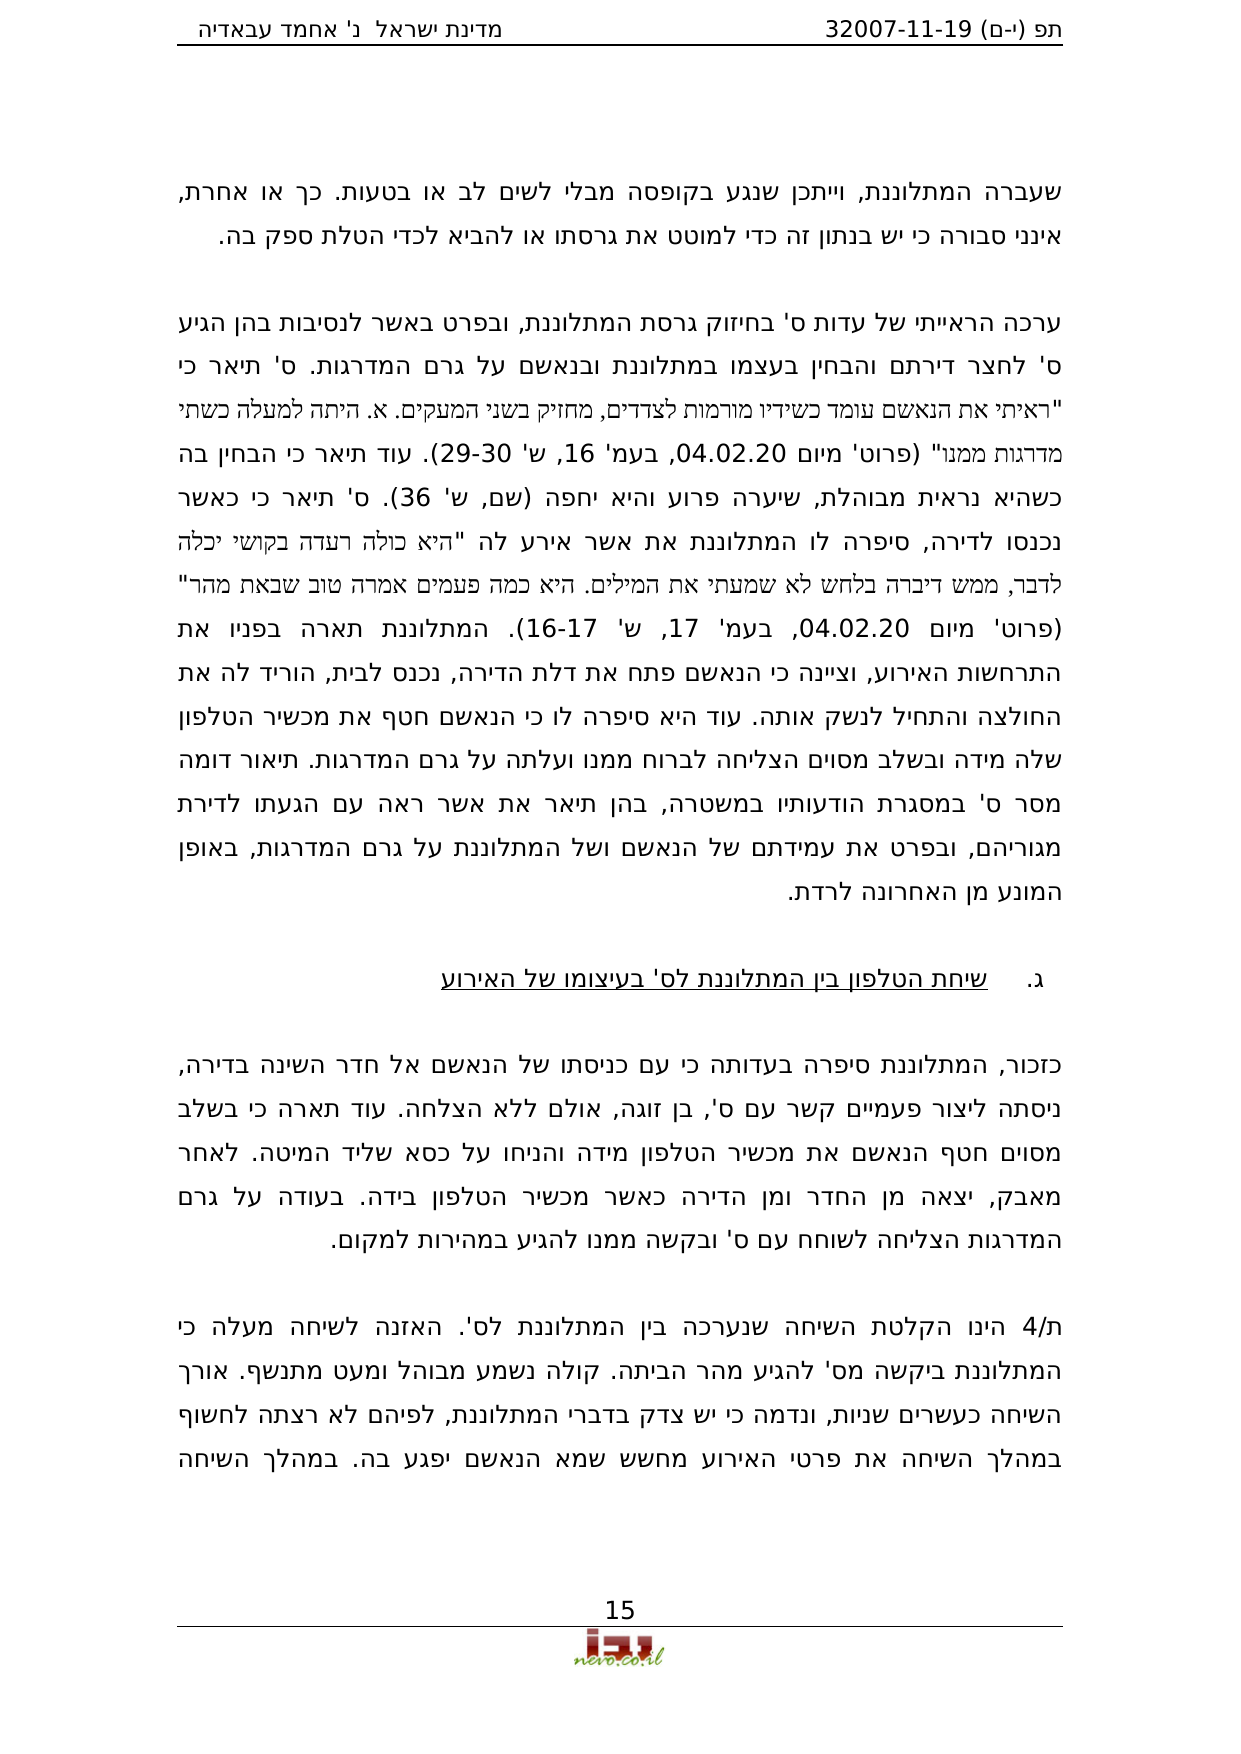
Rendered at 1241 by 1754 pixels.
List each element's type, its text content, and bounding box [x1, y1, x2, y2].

text ערכה הראייתי של עדות ס' בחיזוק גרסת המתלוננת, ובפרט באשר לנסיבות בהן הגיע ס' לחצר דירתם והבחין בעצמו במתלוננת ובנאשם על גרם המדרגות. ס' תיאר כי "ראיתי את הנאשם עומד כשידיו מורמות לצדדים, מחזיק בשני המעקים. א. היתה למעלה כשתי מדרגות ממנו" (פרוט' מיום 04.02.20, בעמ' 16, ש' 29-30). עוד תיאר כי הבחין בה כשהיא נראית מבוהלת, שיערה פרוע והיא יחפה (שם, ש' 36). ס' תיאר כי כאשר נכנסו לדירה, סיפרה לו המתלוננת את אשר אירע לה "היא כולה רעדה בקושי יכלה לדבר, ממש דיברה בלחש לא שמעתי את המילים. היא כמה פעמים אמרה טוב שבאת מהר" (פרוט' מיום 04.02.20, בעמ' 17, ש' 16-17). המתלוננת תארה בפניו את התרחשות האירוע, וציינה כי הנאשם פתח את דלת הדירה, נכנס לבית, הוריד לה את החולצה והתחיל לנשק אותה. עוד היא סיפרה לו כי הנאשם חטף את מכשיר הטלפון שלה מידה ובשלב מסוים הצליחה לברוח ממנו ועלתה על גרם המדרגות. תיאור דומה מסר ס' במסגרת הודעותיו במשטרה, בהן תיאר את אשר ראה עם הגעתו לדירת מגוריהם, ובפרט את עמידתם של הנאשם ושל המתלוננת על גרם המדרגות, באופן המונע מן האחרונה לרדת. [177, 308, 1063, 906]
picture [574, 1628, 666, 1667]
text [177, 1313, 1063, 1473]
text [177, 177, 1063, 250]
text כזכור, המתלוננת סיפרה בעדותה כי עם כניסתו של הנאשם אל חדר השינה בדירה, ניסתה ליצור פעמיים קשר עם ס', בן זוגה, אולם ללא הצלחה. עוד תארה כי בשלב מסוים חטף הנאשם את מכשיר הטלפון מידה והניחו על כסא שליד המיטה. לאחר מאבק, יצאה מן החדר ומן הדירה כאשר מכשיר הטלפון בידה. בעודה על גרם המדרגות הצליחה לשוחח עם ס' ובקשה ממנו להגיע במהירות למקום. [177, 1051, 1063, 1255]
list שיחת הטלפון בין המתלוננת לס' בעיצומו של האירוע [177, 964, 1026, 993]
